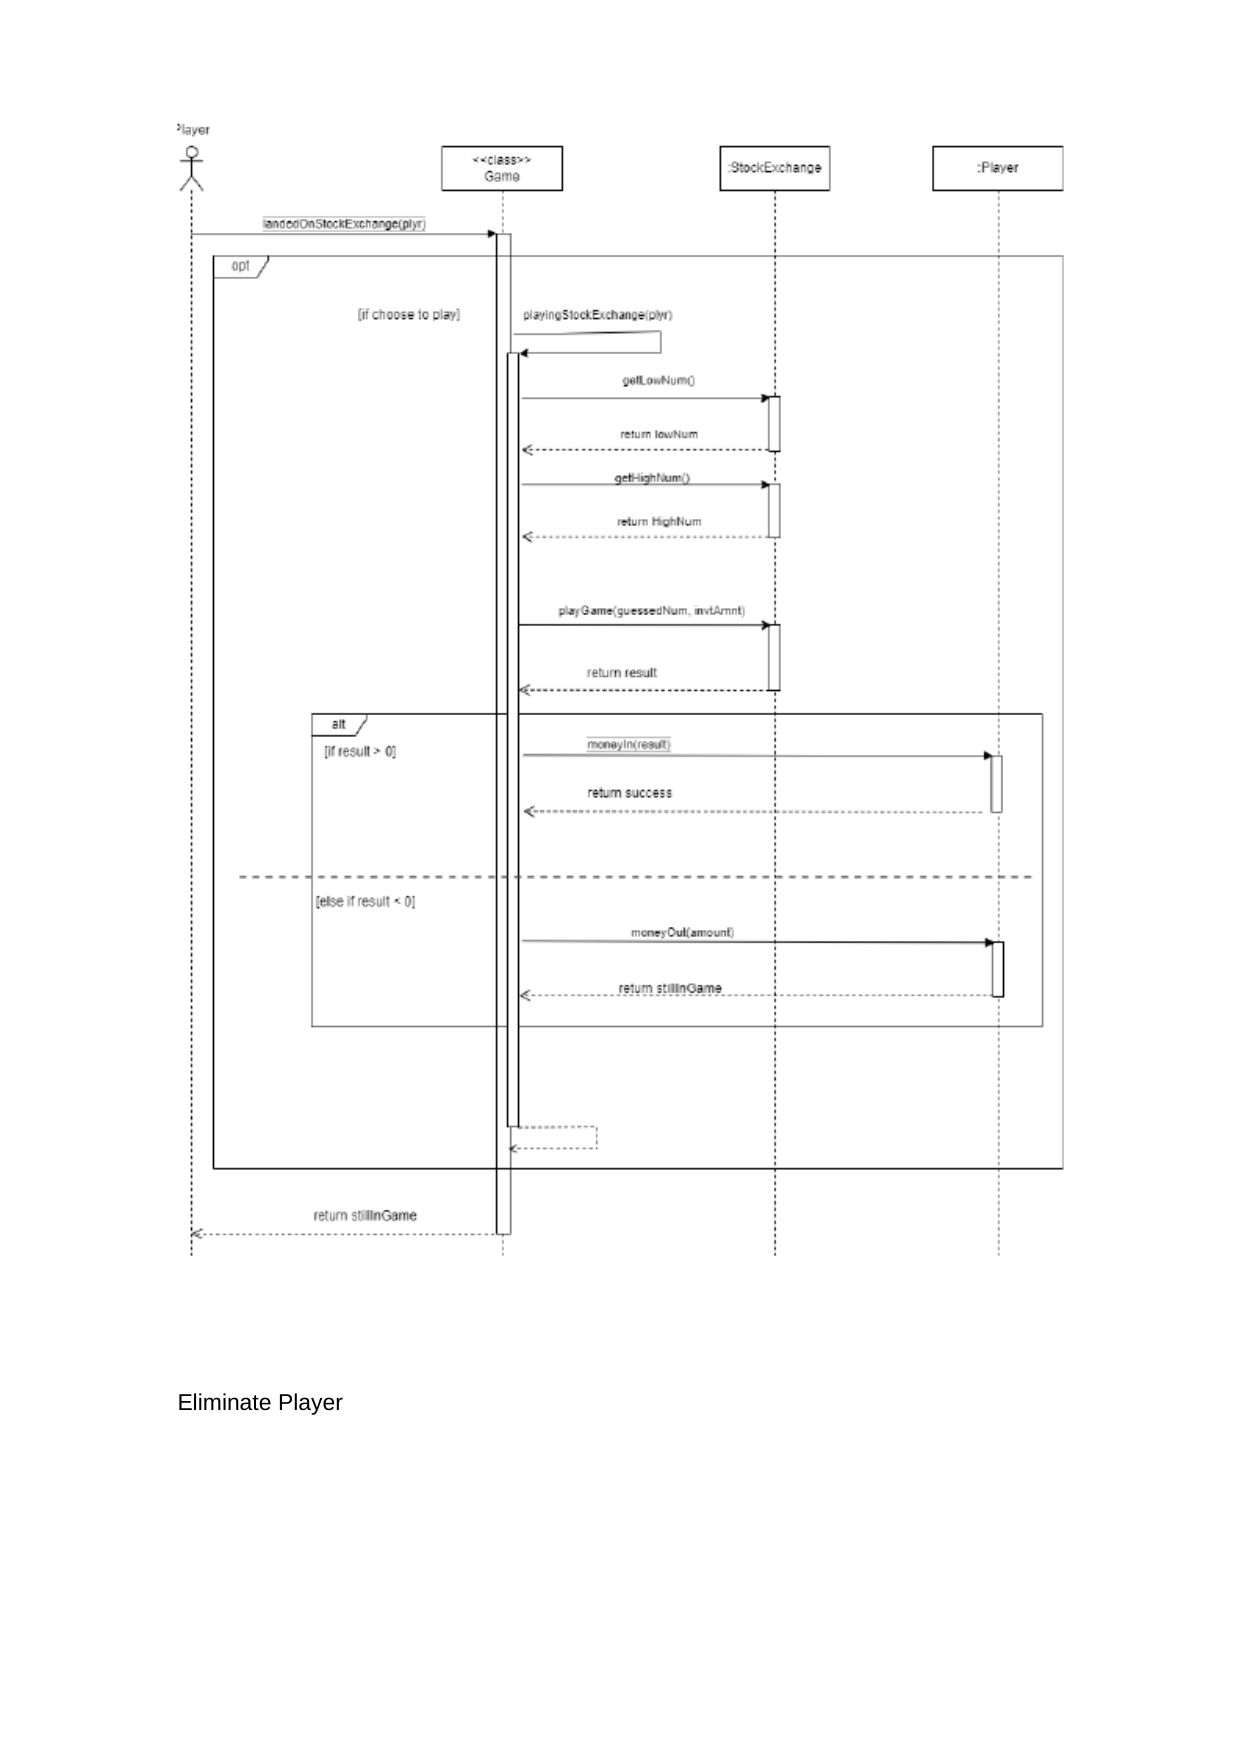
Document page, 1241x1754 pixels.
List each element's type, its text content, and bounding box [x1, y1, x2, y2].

picture [177, 118, 1099, 1262]
text Eliminate Player [177, 1389, 1152, 1415]
